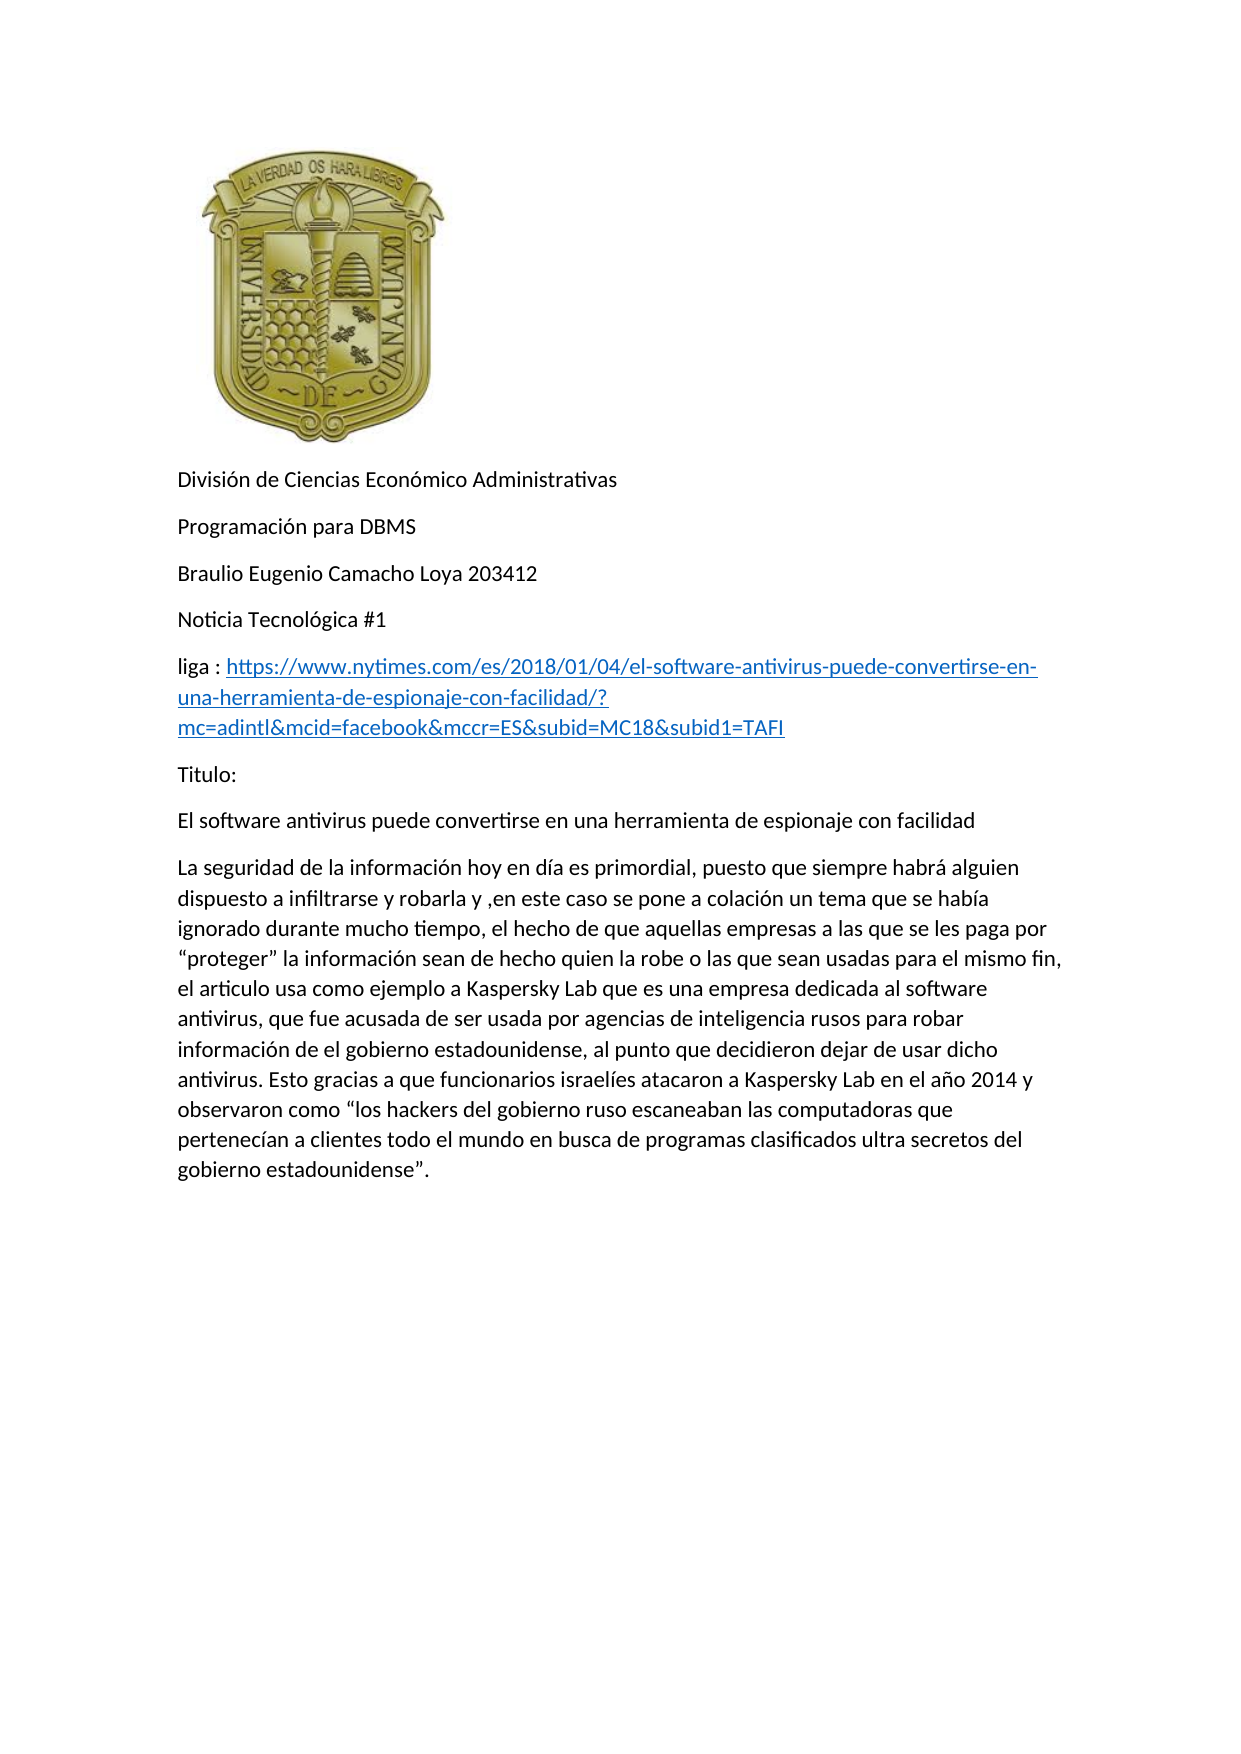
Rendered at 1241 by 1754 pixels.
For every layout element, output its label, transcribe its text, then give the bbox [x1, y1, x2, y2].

text El software antivirus puede convertirse en una herramienta de espionaje con facilidad [177, 807, 1063, 834]
text Programación para DBMS [177, 512, 1063, 540]
text Titulo: [177, 760, 1063, 788]
text Braulio Eugenio Camacho Loya 203412 [177, 559, 1063, 587]
text Noticia Tecnológica #1 [177, 606, 1063, 633]
text División de Ciencias Económico Administrativas [177, 465, 1063, 493]
text liga : https://www.nytimes.com/es/2018/01/04/el-software-antivirus-puede-convertirse-en-una-herramienta-de-espionaje-con-facilidad/?mc=adintl&mcid=facebook&mccr=ES&subid=MC18&subid1=TAFI [177, 652, 1063, 741]
text La seguridad de la información hoy en día es primordial, puesto que siempre habrá alguien dispuesto a infiltrarse y robarla y ,en este caso se pone a colación un tema que se había ignorado durante mucho tiempo, el hecho de que aquellas empresas a las que se les paga por “proteger” la información sean de hecho quien la robe o las que sean usadas para el mismo fin, el articulo usa como ejemplo a Kaspersky Lab que es una empresa dedicada al software antivirus, que fue acusada de ser usada por agencias de inteligencia rusos para robar información de el gobierno estadounidense, al punto que decidieron dejar de usar dicho antivirus. Esto gracias a que funcionarios israelíes atacaron a Kaspersky Lab en el año 2014 y observaron como “los hackers del gobierno ruso escaneaban las computadoras que pertenecían a clientes todo el mundo en busca de programas clasificados ultra secretos del gobierno estadounidense”. [177, 853, 1063, 1183]
